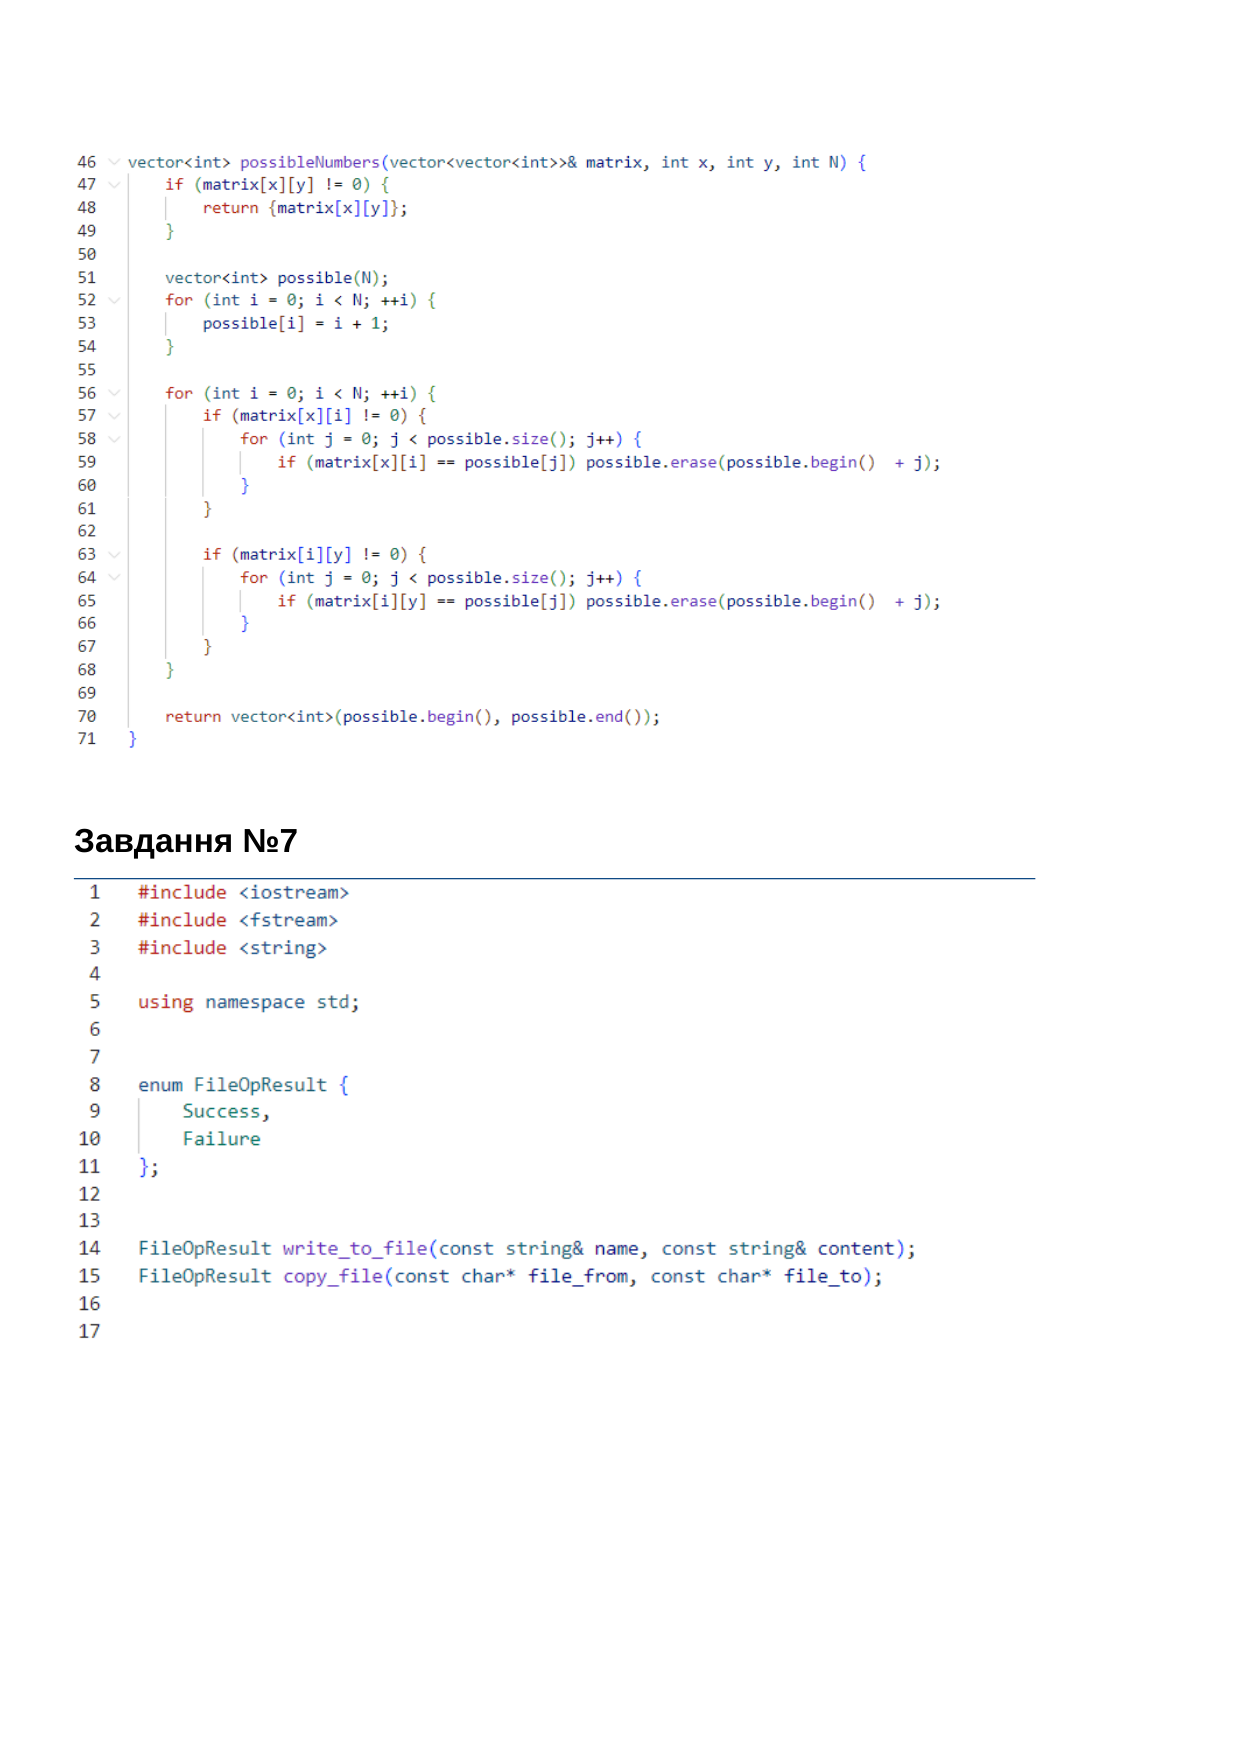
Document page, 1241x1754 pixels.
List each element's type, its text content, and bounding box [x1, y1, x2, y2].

picture [73, 150, 1036, 750]
text Завдання №7 [74, 821, 1165, 859]
picture [73, 878, 1036, 1345]
